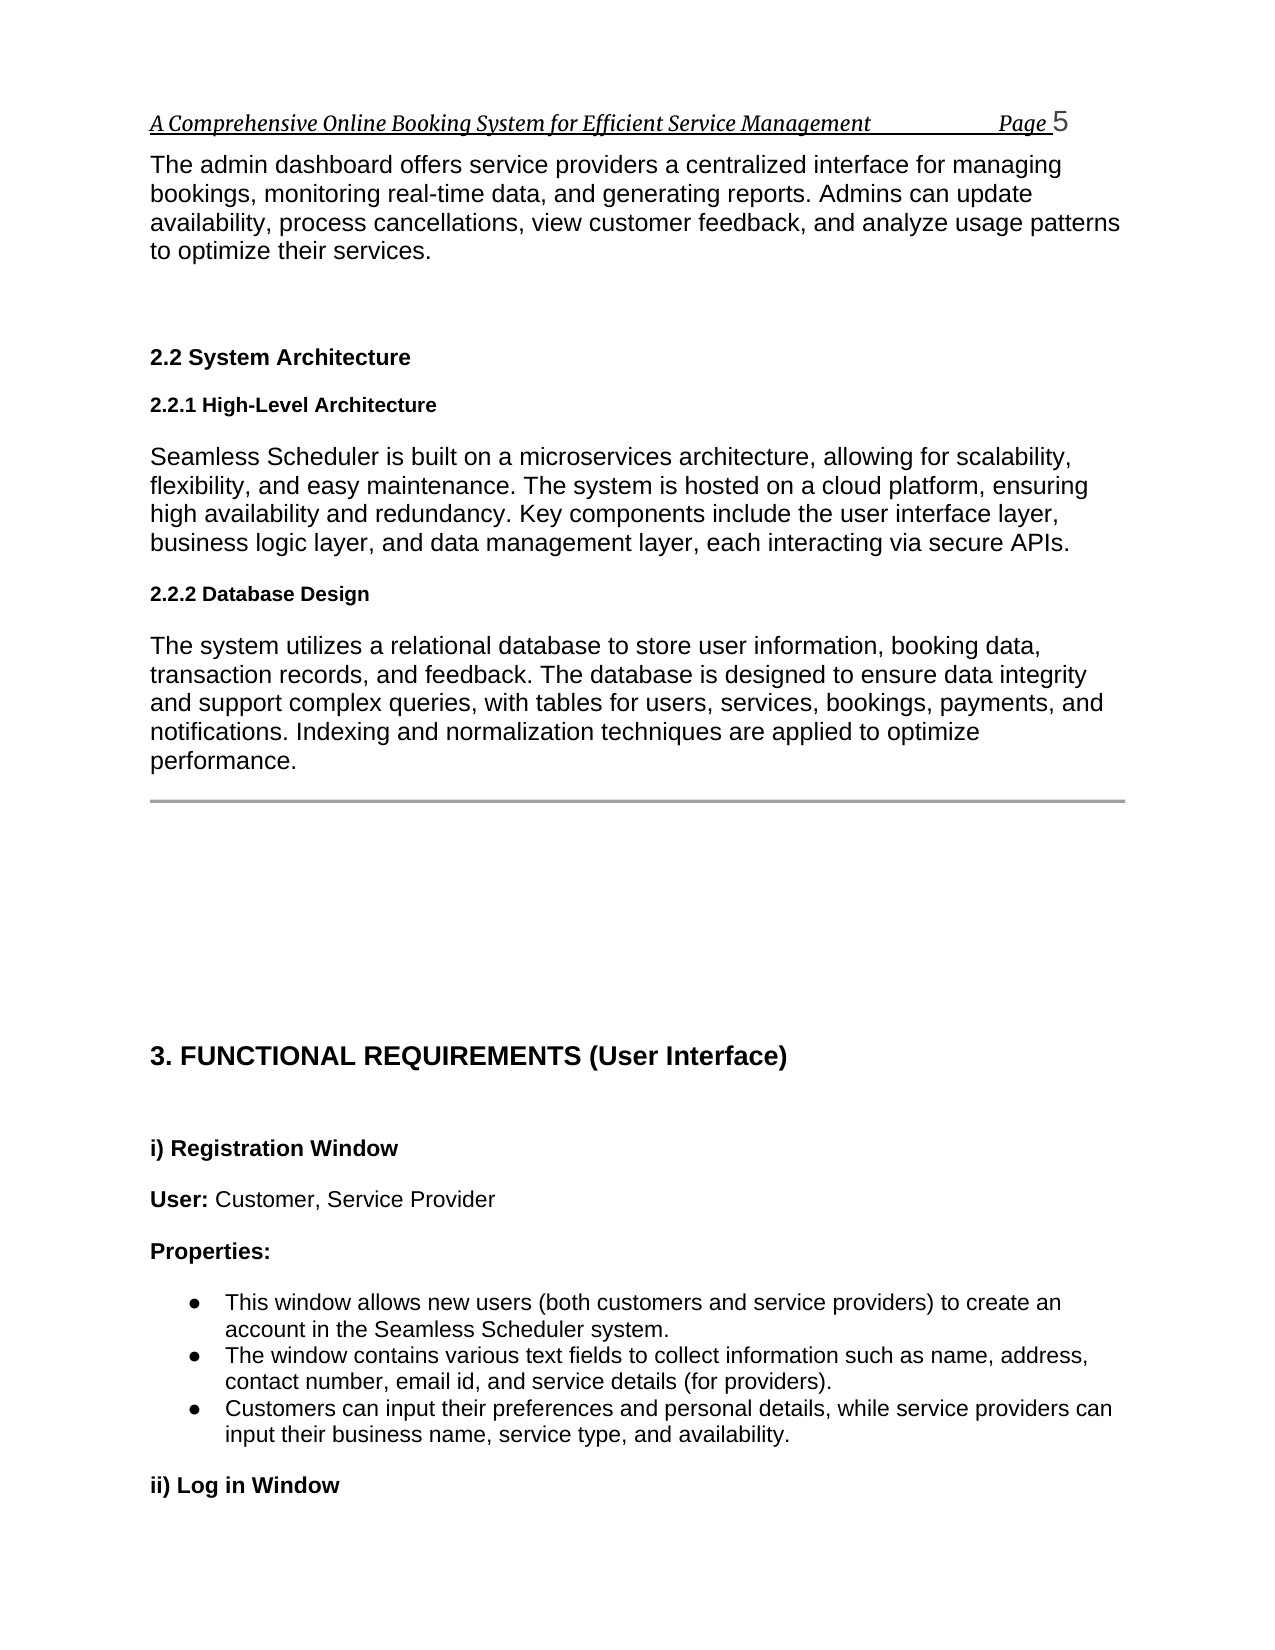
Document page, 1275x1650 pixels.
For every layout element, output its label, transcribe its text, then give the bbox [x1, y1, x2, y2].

list The window contains various text fields to collect information such as name, address, contact number, email id, and service details (for providers). [187, 1342, 1125, 1394]
text The admin dashboard offers service providers a centralized interface for managing bookings, monitoring real-time data, and generating reports. Admins can update availability, process cancellations, view customer feedback, and analyze usage patterns to optimize their services. [150, 150, 1125, 265]
list Customers can input their preferences and personal details, while service providers can input their business name, service type, and availability. [187, 1394, 1125, 1447]
subtitle i) Registration Window [150, 1135, 1125, 1161]
text The system utilizes a relational database to store user information, booking data, transaction records, and feedback. The database is designed to ensure data integrity and support complex queries, with tables for users, services, bookings, payments, and notifications. Indexing and normalization techniques are applied to optimize performance. [150, 631, 1125, 775]
text Properties: [150, 1238, 1125, 1264]
subtitle 2.2 System Architecture [150, 344, 1125, 370]
subtitle 3. FUNCTIONAL REQUIREMENTS (User Interface) [150, 1040, 1125, 1072]
text User: Customer, Service Provider [150, 1186, 1125, 1213]
subtitle ii) Log in Window [150, 1472, 1125, 1499]
subtitle 2.2.2 Database Design [150, 582, 1125, 606]
subtitle 2.2.1 High-Level Architecture [150, 393, 1125, 417]
text Seamless Scheduler is built on a microservices architecture, allowing for scalability, flexibility, and easy maintenance. The system is hosted on a cloud platform, ensuring high availability and redundancy. Key components include the user interface layer, business logic layer, and data management layer, each interacting via secure APIs. [150, 442, 1125, 557]
list This window allows new users (both customers and service providers) to create an account in the Seamless Scheduler system. [187, 1289, 1125, 1342]
